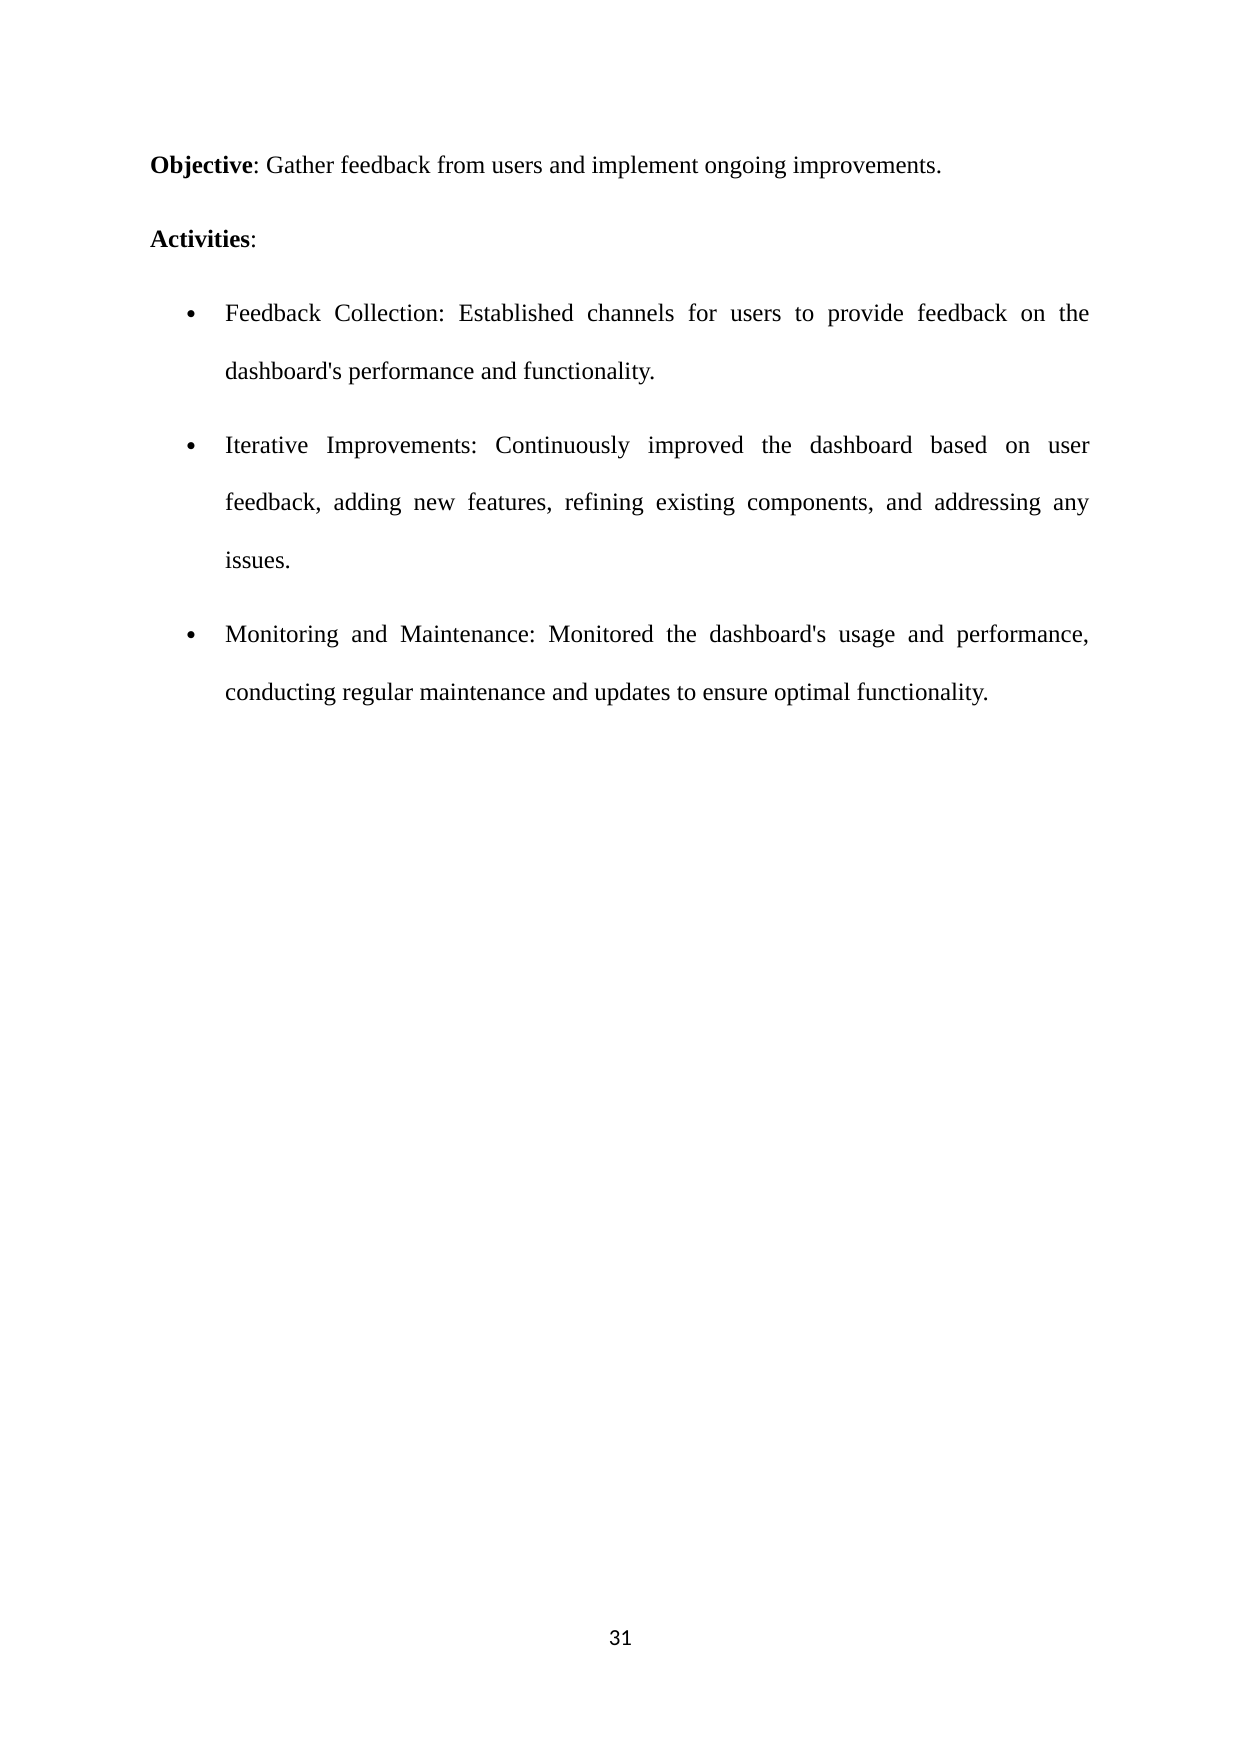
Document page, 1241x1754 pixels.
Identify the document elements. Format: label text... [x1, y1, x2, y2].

list Monitoring and Maintenance: Monitored the dashboard's usage and performance, conducting regular maintenance and updates to ensure optimal functionality. [187, 619, 1090, 705]
text Objective: Gather feedback from users and implement ongoing improvements. [150, 150, 1090, 179]
text Activities: [150, 224, 1090, 253]
list Iterative Improvements: Continuously improved the dashboard based on user feedback, adding new features, refining existing components, and addressing any issues. [187, 430, 1090, 574]
list Feedback Collection: Established channels for users to provide feedback on the dashboard's performance and functionality. [187, 298, 1090, 384]
